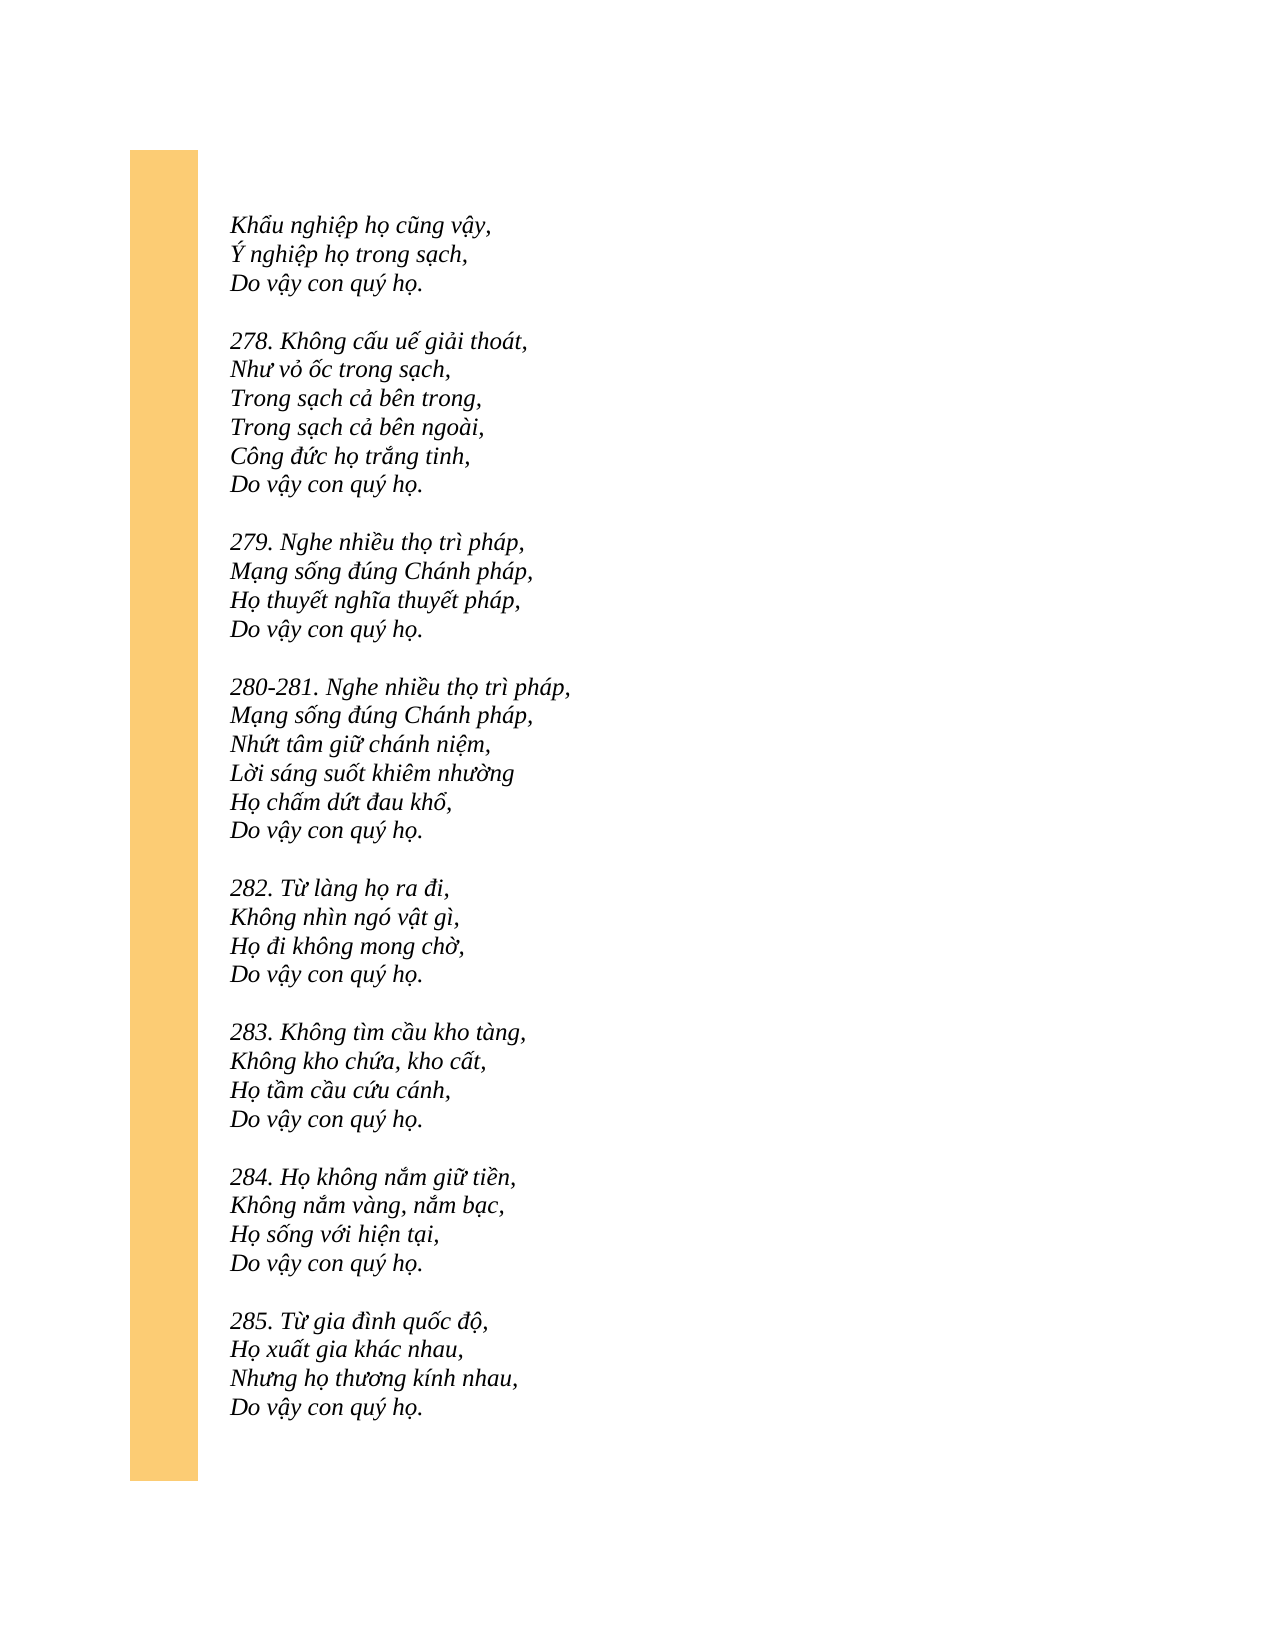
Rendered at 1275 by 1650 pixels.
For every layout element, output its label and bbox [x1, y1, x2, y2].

table_header [130, 150, 198, 1481]
table_header [199, 150, 1145, 1481]
